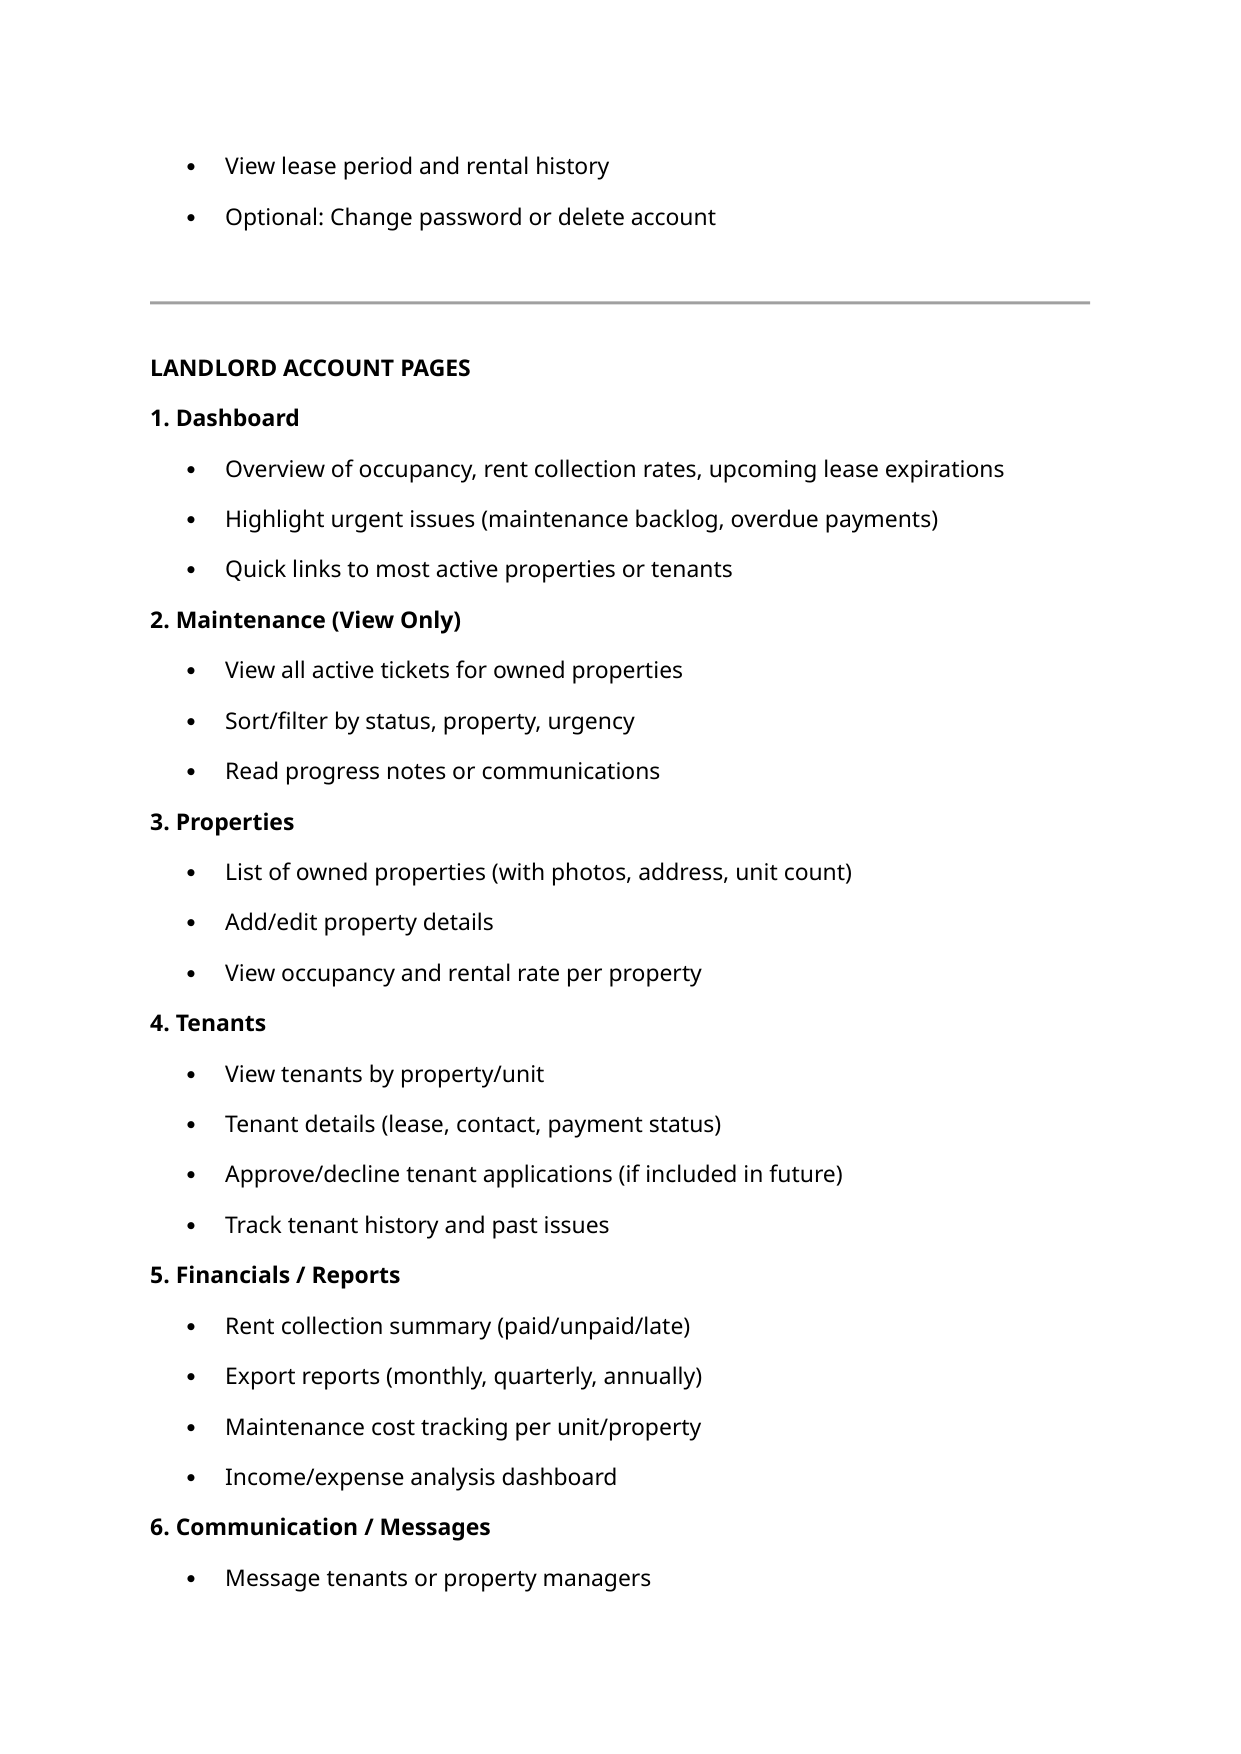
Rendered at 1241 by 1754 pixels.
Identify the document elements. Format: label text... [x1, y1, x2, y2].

text 1. Dashboard [150, 402, 1090, 433]
list View tenants by property/unit [187, 1057, 1090, 1089]
list Message tenants or property managers [187, 1562, 1090, 1593]
text LANDLORD ACCOUNT PAGES [150, 352, 1090, 383]
list Track tenant history and past issues [187, 1209, 1090, 1240]
list View all active tickets for owned properties [187, 654, 1090, 685]
text 5. Financials / Reports [150, 1259, 1090, 1290]
list Rent collection summary (paid/unpaid/late) [187, 1309, 1090, 1341]
list List of owned properties (with photos, address, unit count) [187, 856, 1090, 887]
list Sort/filter by status, property, urgency [187, 704, 1090, 736]
text 2. Maintenance (View Only) [150, 604, 1090, 635]
list Export reports (monthly, quarterly, annually) [187, 1360, 1090, 1391]
list Read progress notes or communications [187, 755, 1090, 786]
list Approve/decline tenant applications (if included in future) [187, 1158, 1090, 1189]
list Income/expense analysis dashboard [187, 1461, 1090, 1492]
list Overview of occupancy, rent collection rates, upcoming lease expirations [187, 452, 1090, 484]
list Highlight urgent issues (maintenance backlog, overdue payments) [187, 503, 1090, 534]
list Quick links to most active properties or tenants [187, 553, 1090, 584]
text 4. Tenants [150, 1007, 1090, 1038]
list Tenant details (lease, contact, payment status) [187, 1108, 1090, 1139]
list Maintenance cost tracking per unit/property [187, 1410, 1090, 1442]
list View occupancy and rental rate per property [187, 957, 1090, 988]
list View lease period and rental history [187, 150, 1090, 181]
text 3. Properties [150, 805, 1090, 837]
list Optional: Change password or delete account [187, 200, 1090, 232]
text 6. Communication / Messages [150, 1511, 1090, 1542]
list Add/edit property details [187, 906, 1090, 937]
